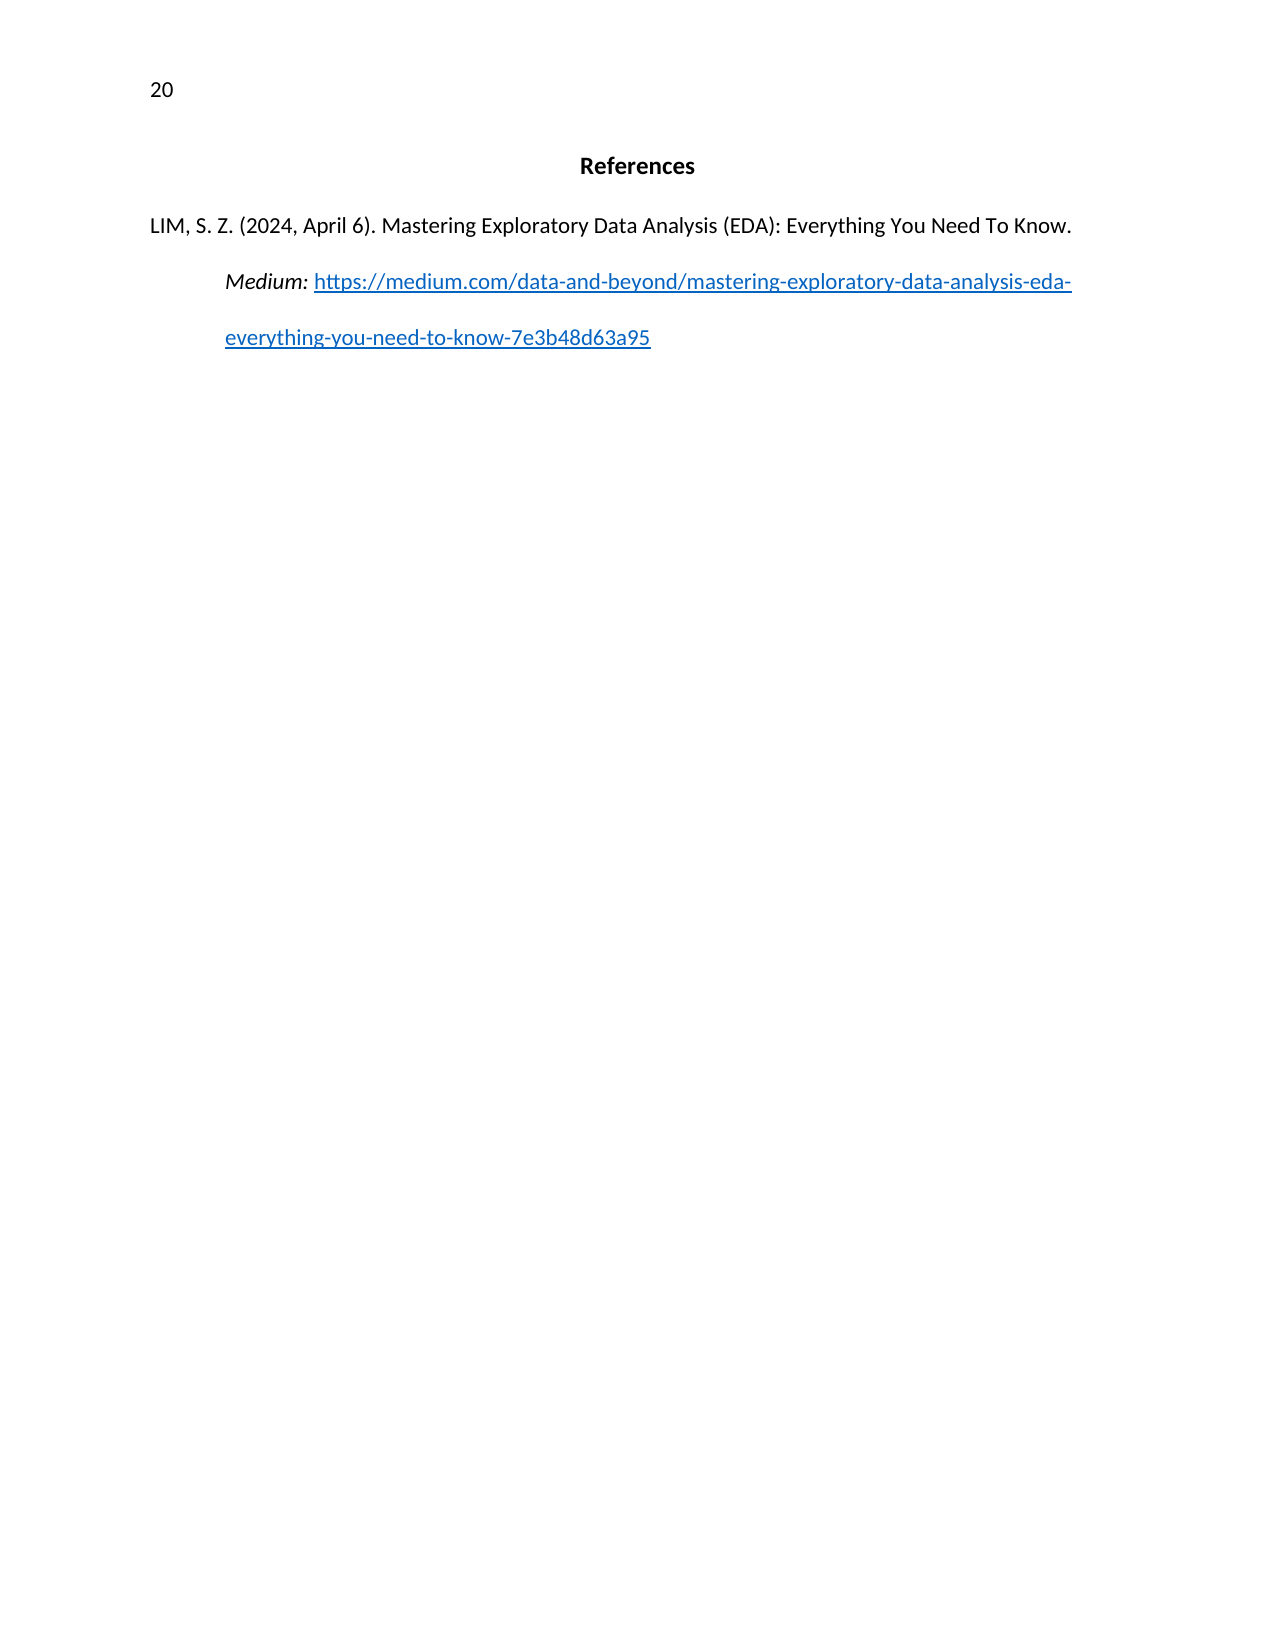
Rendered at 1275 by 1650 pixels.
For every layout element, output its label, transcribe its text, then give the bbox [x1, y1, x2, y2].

text LIM, S. Z. (2024, April 6). Mastering Exploratory Data Analysis (EDA): Everything You Need To Know. Medium: https://medium.com/data-and-beyond/mastering-exploratory-data-analysis-eda-everything-you-need-to-know-7e3b48d63a95 [150, 211, 1125, 351]
subtitle References [150, 150, 1125, 181]
